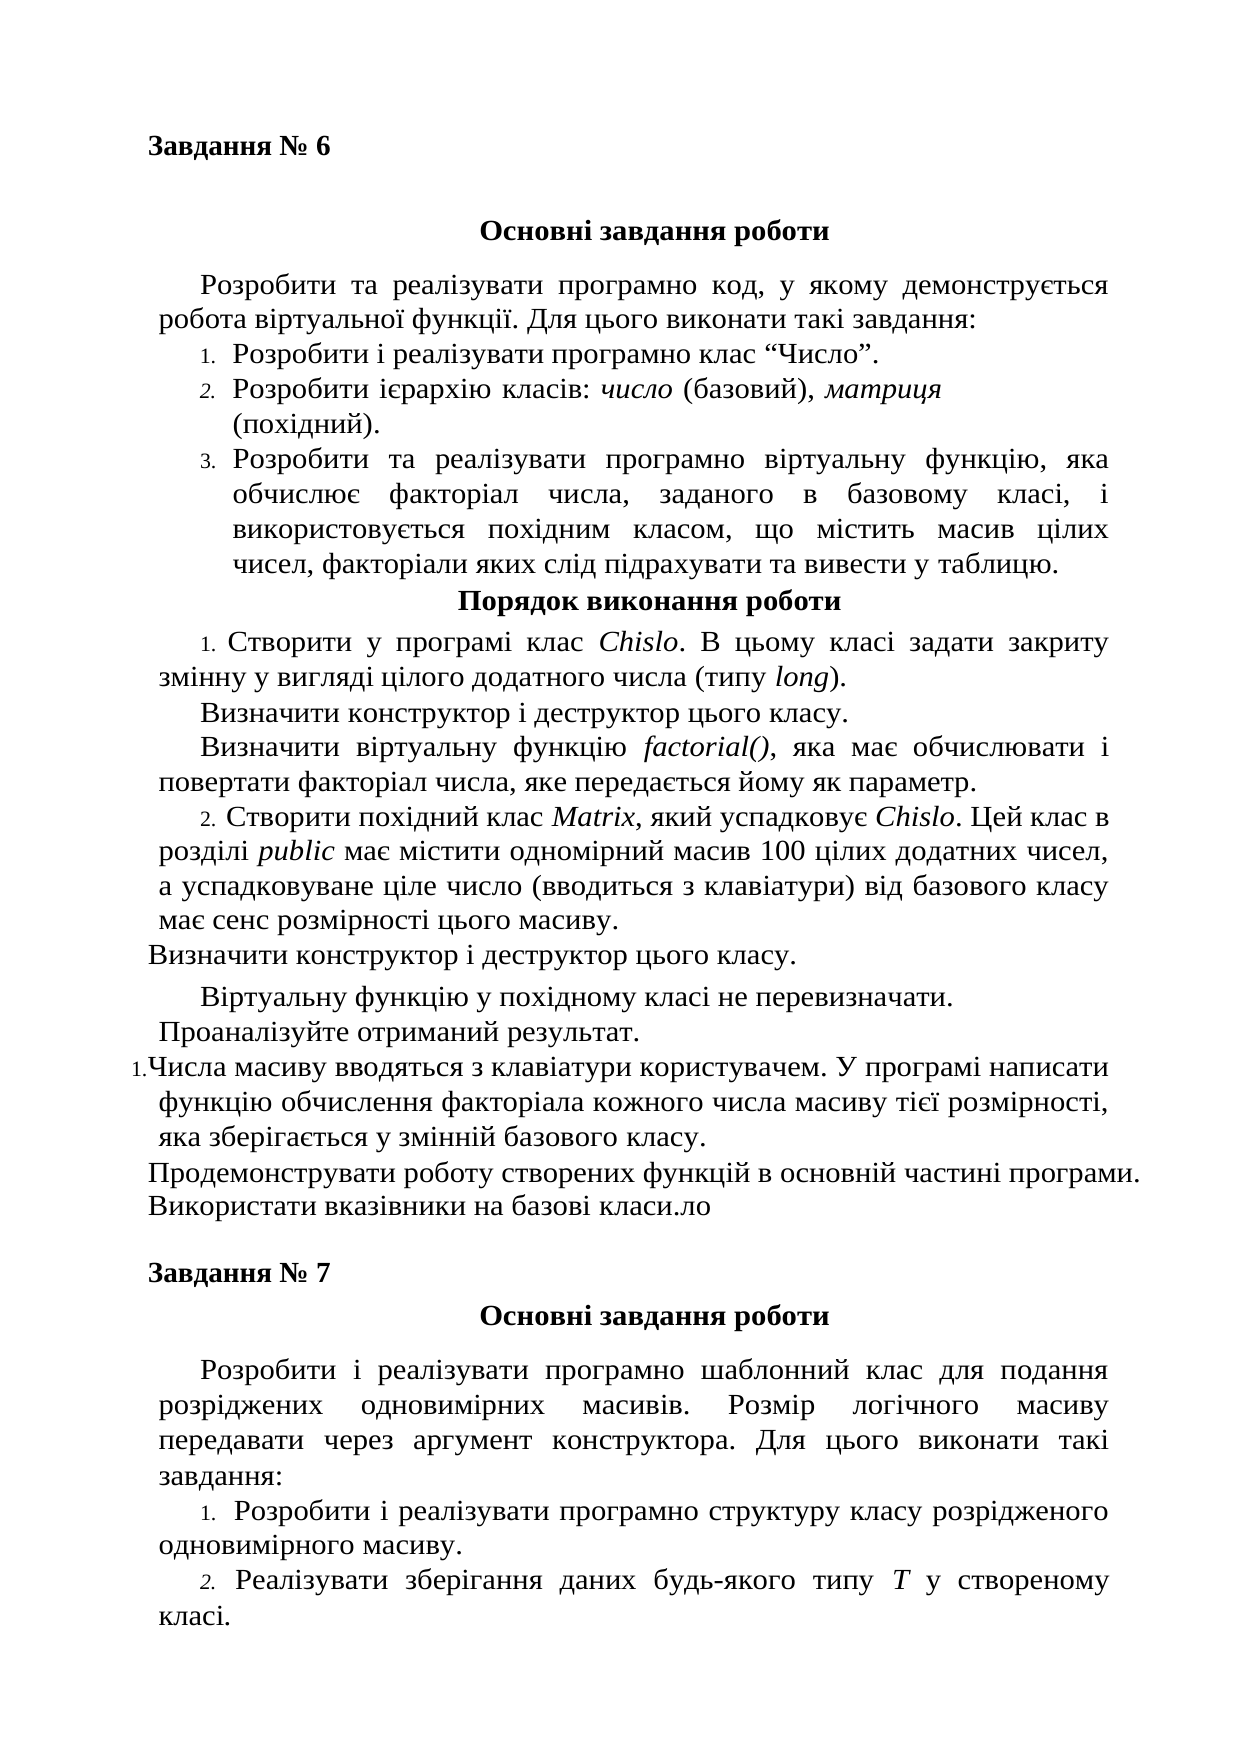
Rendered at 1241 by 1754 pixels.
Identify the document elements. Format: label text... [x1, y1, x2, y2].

list Розробити ієрархію класів: число (базовий), матриця [199, 372, 1152, 405]
list Розробити та реалізувати програмно віртуальну функцію, яка обчислює факторіал числа, заданого в базовому класі, і використовується похідним класом, що містить масив цілих чисел, факторіали яких слід підрахувати та вивести у таблицю. [200, 441, 1110, 580]
subtitle Основні завдання роботи [195, 1298, 1114, 1331]
list Числа масиву вводяться з клавіатури користувачем. У програмі написати функцію обчислення факторіала кожного числа масиву тієї розмірності, яка зберігається у змінній базового класу. [131, 1049, 1110, 1153]
text Завдання № 7 [148, 1255, 1152, 1289]
subtitle Основні завдання роботи [195, 213, 1114, 246]
text Завдання № 6 [148, 128, 1152, 162]
text Розробити і реалізувати програмно шаблонний клас для подання розріджених одновимірних масивів. Розмір логічного масиву передавати через аргумент конструктора. Для цього виконати такі завдання: [158, 1352, 1110, 1491]
text Розробити та реалізувати програмно код, у якому демонструється робота віртуальної функції. Для цього виконати такі завдання: [158, 267, 1110, 335]
list Розробити і реалізувати програмно структуру класу розрідженого одновимірного масиву. [158, 1493, 1110, 1561]
text (похідний). [232, 406, 1152, 439]
list Реалізувати зберігання даних будь-якого типу Т у створеному класі. [158, 1562, 1110, 1631]
text Проаналізуйте отриманий результат. [158, 1014, 1152, 1048]
text Продемонструвати роботу створених функцій в основній частині програми. Використати вказівники на базові класи.ло [148, 1155, 1152, 1222]
text Визначити конструктор і деструктор цього класу. [148, 937, 1152, 971]
text Визначити конструктор і деструктор цього класу. [200, 695, 1152, 728]
list Розробити і реалізувати програмно клас “Число”. [199, 337, 1152, 370]
text Порядок виконання роботи [148, 583, 1152, 616]
list Створити у програмі клас Chislo. В цьому класі задати закриту змінну у вигляді цілого додатного числа (типу long). [158, 624, 1110, 693]
text Визначити віртуальну функцію factorial(), яка має обчислювати і повертати факторіал числа, яке передається йому як параметр. [158, 729, 1110, 798]
text Віртуальну функцію у похідному класі не перевизначати. [200, 979, 1152, 1013]
list Створити похідний клас Matrix, який успадковує Chislo. Цей клас в розділі public має містити одномірний масив 100 цілих додатних чисел, а успадковуване ціле число (вводиться з клавіатури) від базового класу має сенс розмірності цього масиву. [158, 799, 1110, 936]
